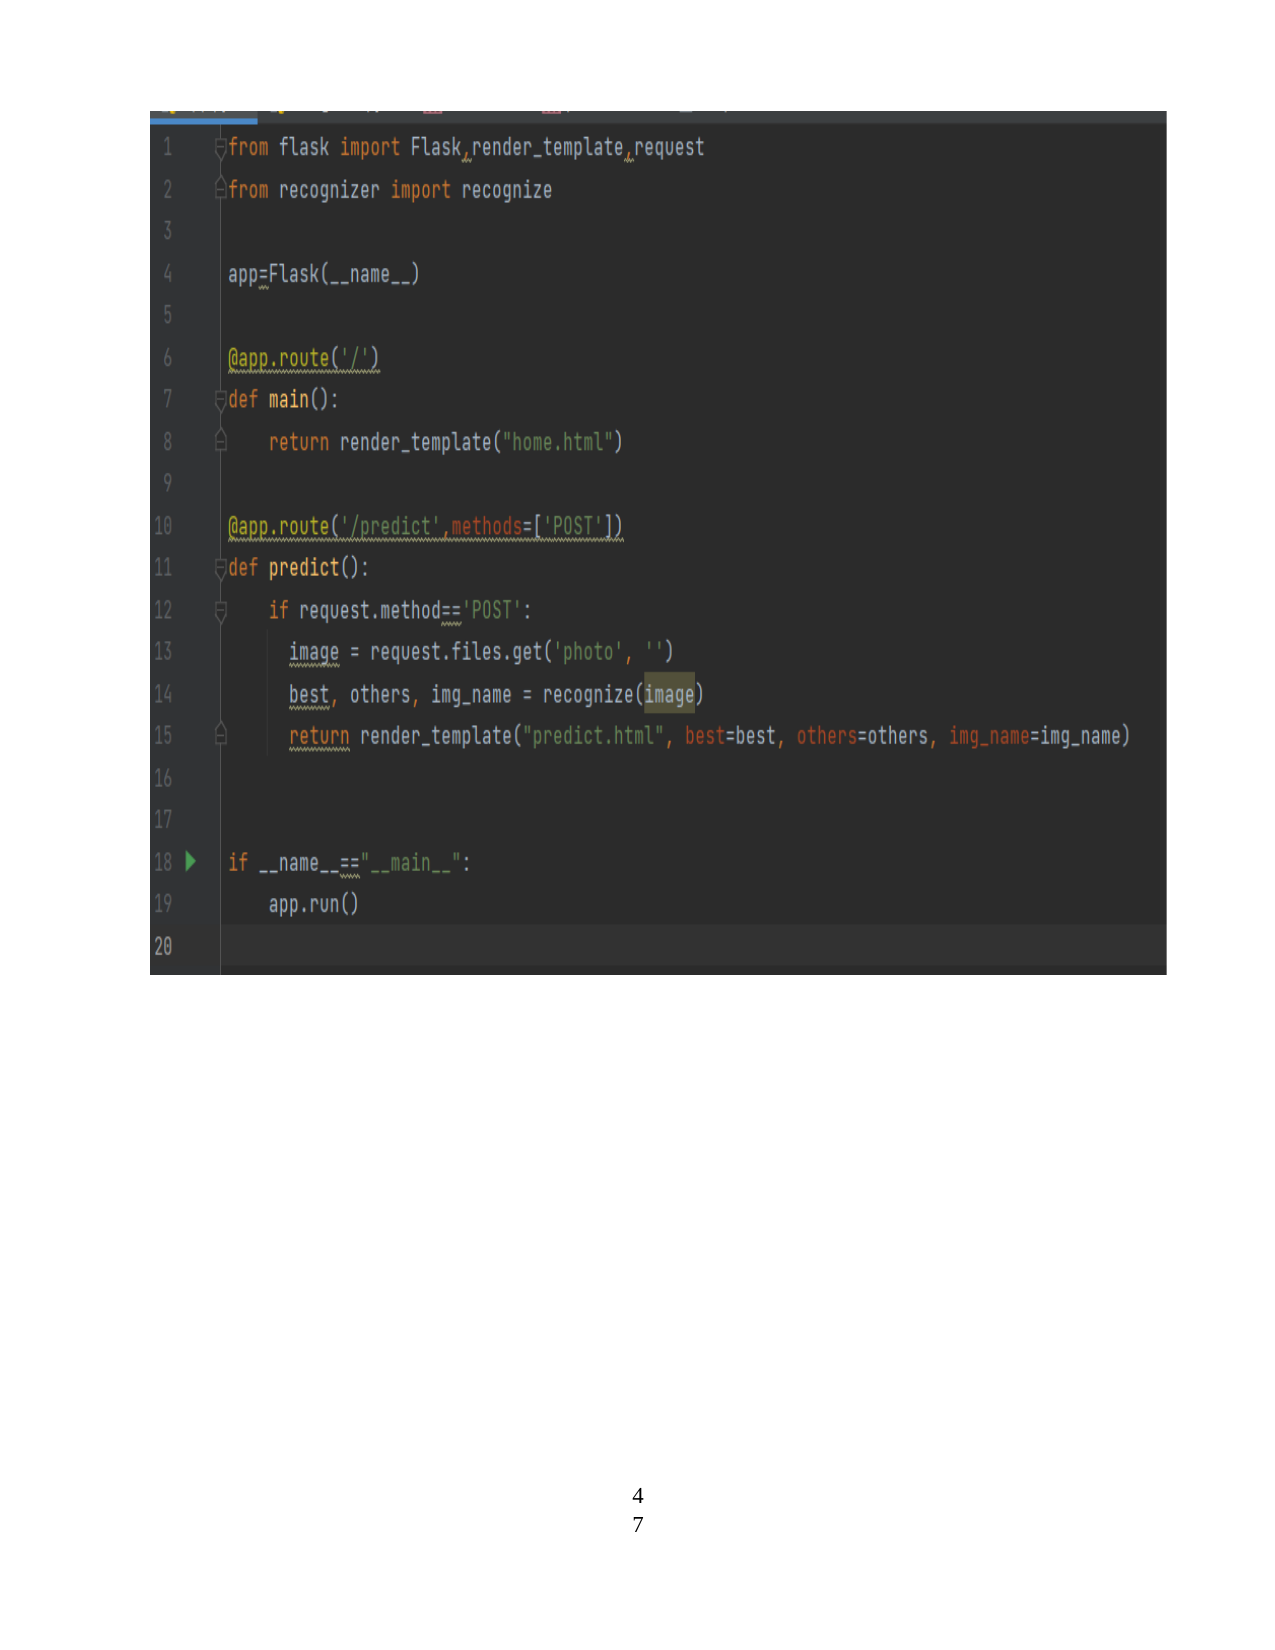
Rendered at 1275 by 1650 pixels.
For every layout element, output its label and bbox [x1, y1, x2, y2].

picture [150, 111, 1167, 975]
